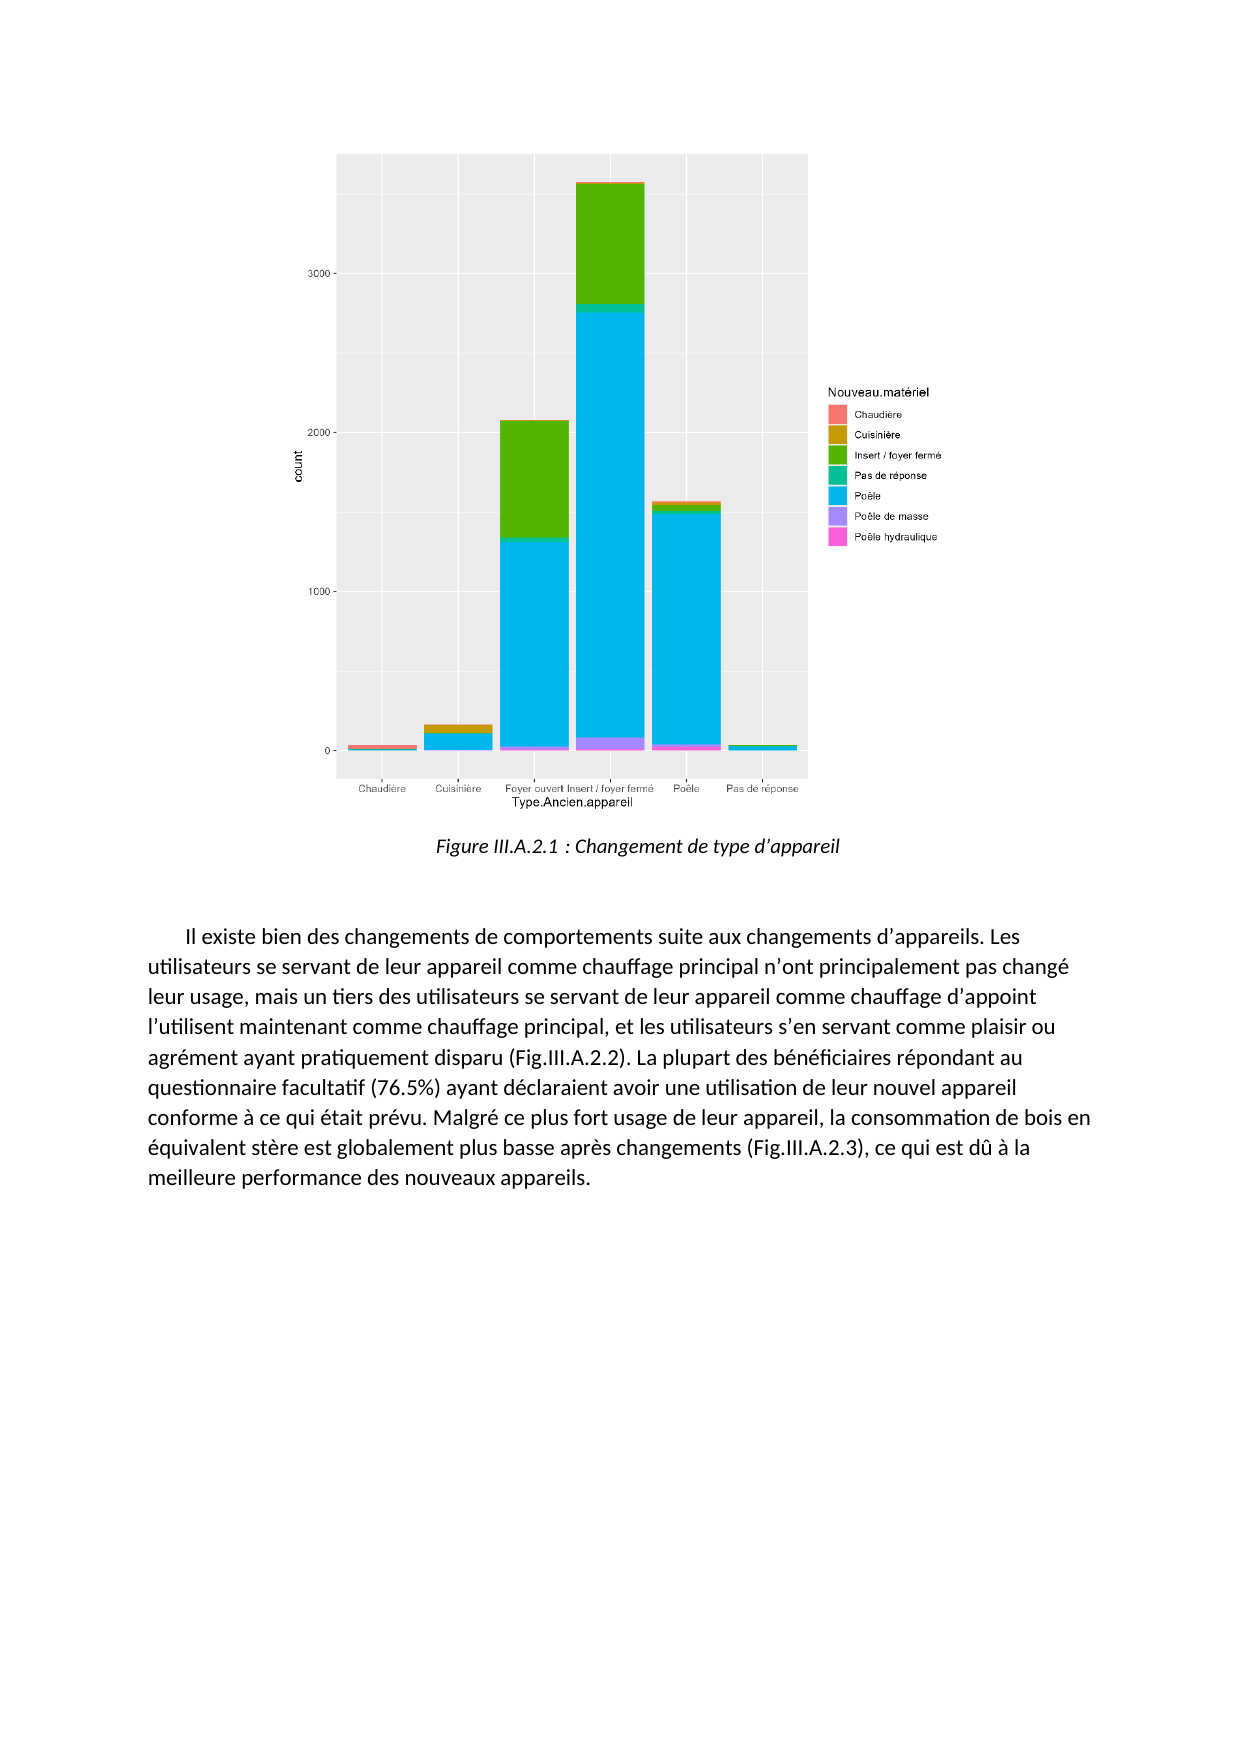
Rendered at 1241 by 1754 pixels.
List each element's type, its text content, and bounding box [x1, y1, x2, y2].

picture [286, 147, 954, 815]
text Il existe bien des changements de comportements suite aux changements d’appareils. Les utilisateurs se servant de leur appareil comme chauffage principal n’ont principalement pas changé leur usage, mais un tiers des utilisateurs se servant de leur appareil comme chauffage d’appoint l’utilisent maintenant comme chauffage principal, et les utilisateurs s’en servant comme plaisir ou agrément ayant pratiquement disparu (Fig.III.A.2.2). La plupart des bénéficiaires répondant au questionnaire facultatif (76.5%) ayant déclaraient avoir une utilisation de leur nouvel appareil conforme à ce qui était prévu. Malgré ce plus fort usage de leur appareil, la consommation de bois en équivalent stère est globalement plus basse après changements (Fig.III.A.2.3), ce qui est dû à la meilleure performance des nouveaux appareils. [148, 922, 1093, 1191]
text Figure III.A.2.1 : Changement de type d’appareil [148, 834, 1093, 859]
